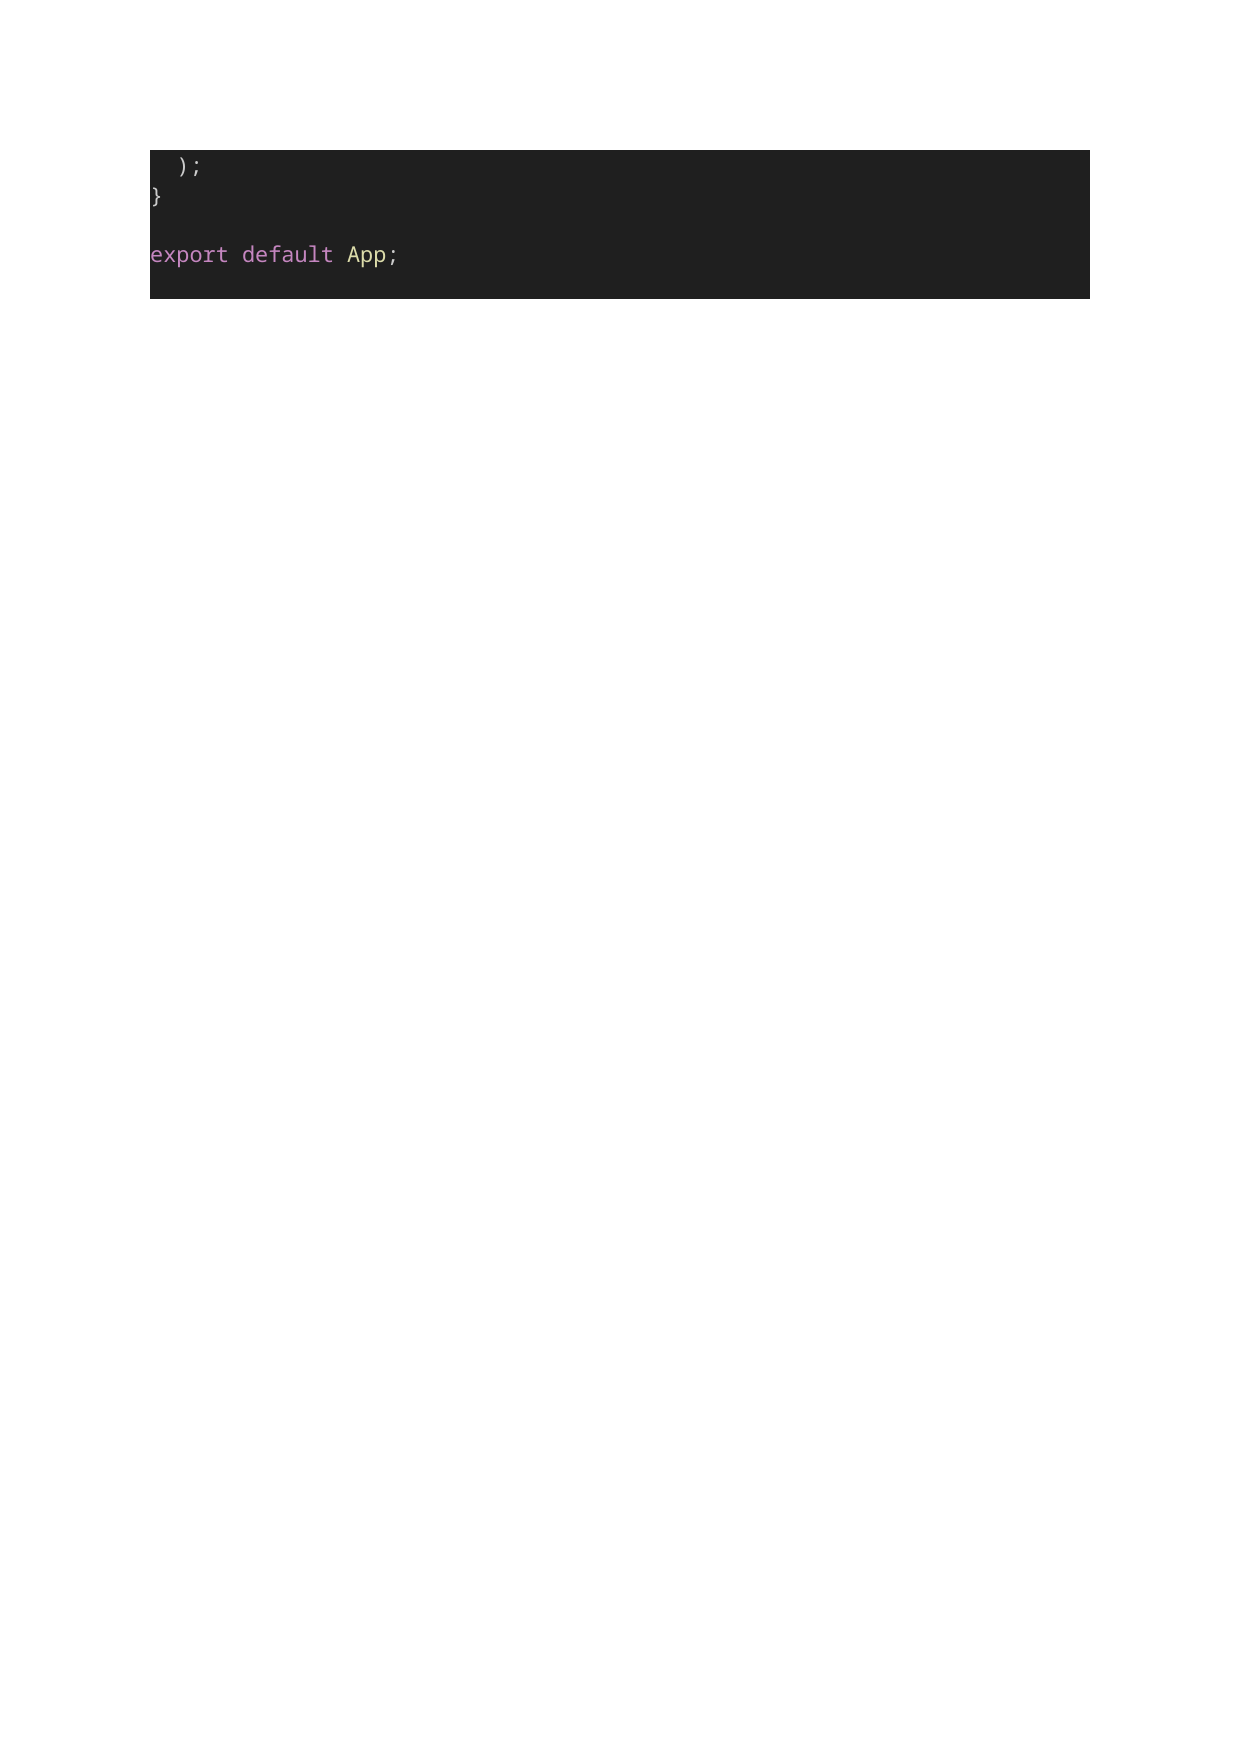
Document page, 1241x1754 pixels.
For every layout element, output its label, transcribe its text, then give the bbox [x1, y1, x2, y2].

text } [150, 180, 1090, 209]
text export default App; [150, 239, 1090, 269]
text ); [150, 150, 1090, 180]
